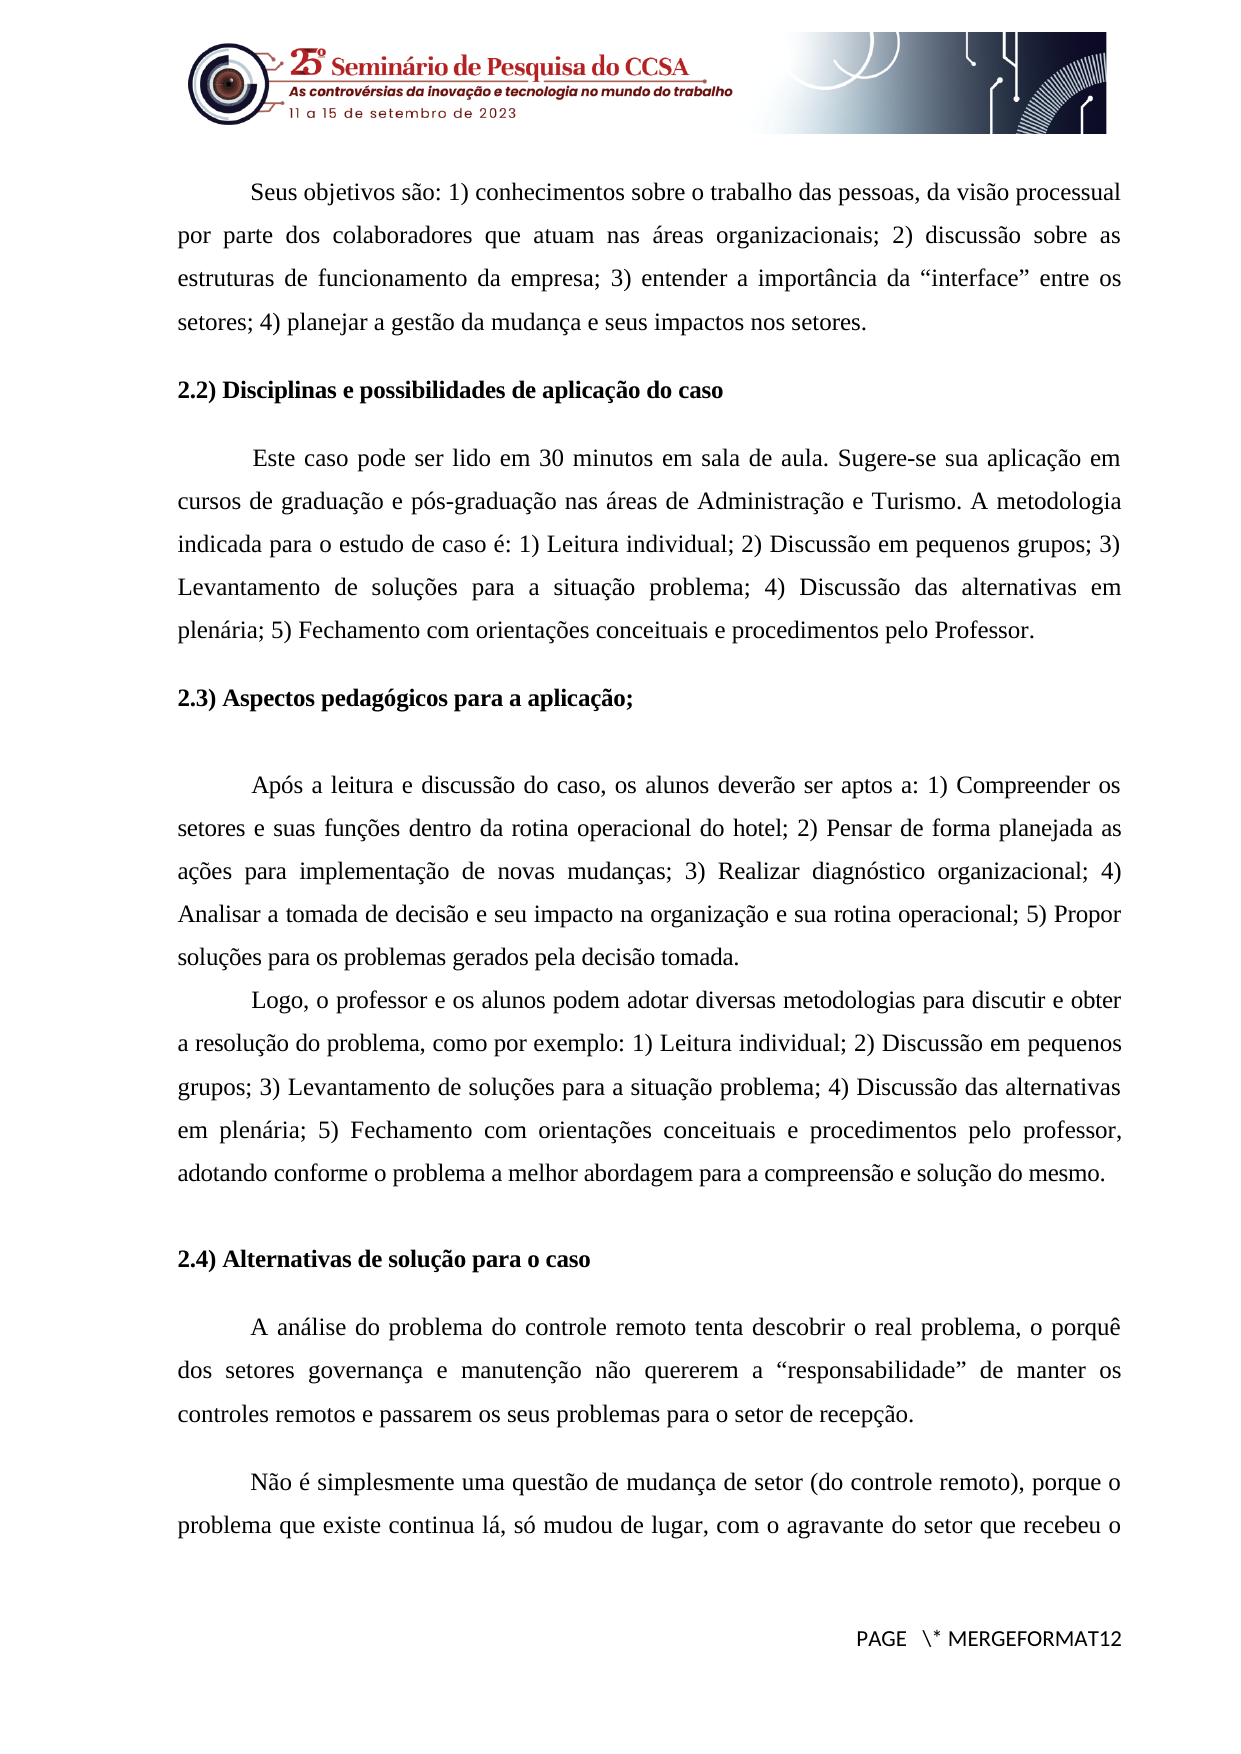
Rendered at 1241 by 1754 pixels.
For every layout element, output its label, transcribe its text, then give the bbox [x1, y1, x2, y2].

text Após a leitura e discussão do caso, os alunos deverão ser aptos a: 1) Compreender os setores e suas funções dentro da rotina operacional do hotel; 2) Pensar de forma planejada as ações para implementação de novas mudanças; 3) Realizar diagnóstico organizacional; 4) Analisar a tomada de decisão e seu impacto na organização e sua rotina operacional; 5) Propor soluções para os problemas gerados pela decisão tomada. [177, 770, 1122, 971]
text Seus objetivos são: 1) conhecimentos sobre o trabalho das pessoas, da visão processual por parte dos colaboradores que atuam nas áreas organizacionais; 2) discussão sobre as estruturas de funcionamento da empresa; 3) entender a importância da “interface” entre os setores; 4) planejar a gestão da mudança e seus impactos nos setores. [177, 177, 1122, 335]
text 2.2) Disciplinas e possibilidades de aplicação do caso [177, 375, 1122, 403]
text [177, 1467, 1122, 1539]
text A análise do problema do controle remoto tenta descobrir o real problema, o porquê dos setores governança e manutenção não quererem a “responsabilidade” de manter os controles remotos e passarem os seus problemas para o setor de recepção. [177, 1312, 1122, 1427]
text 2.4) Alternativas de solução para o caso [177, 1244, 1122, 1273]
picture [175, 32, 1107, 133]
text 2.3) Aspectos pedagógicos para a aplicação; [177, 683, 1122, 712]
text Logo, o professor e os alunos podem adotar diversas metodologias para discutir e obter a resolução do problema, como por exemplo: 1) Leitura individual; 2) Discussão em pequenos grupos; 3) Levantamento de soluções para a situação problema; 4) Discussão das alternativas em plenária; 5) Fechamento com orientações conceituais e procedimentos pelo professor, adotando conforme o problema a melhor abordagem para a compreensão e solução do mesmo. [177, 985, 1122, 1187]
text Este caso pode ser lido em 30 minutos em sala de aula. Sugere-se sua aplicação em cursos de graduação e pós-graduação nas áreas de Administração e Turismo. A metodologia indicada para o estudo de caso é: 1) Leitura individual; 2) Discussão em pequenos grupos; 3) Levantamento de soluções para a situação problema; 4) Discussão das alternativas em plenária; 5) Fechamento com orientações conceituais e procedimentos pelo Professor. [177, 443, 1122, 644]
